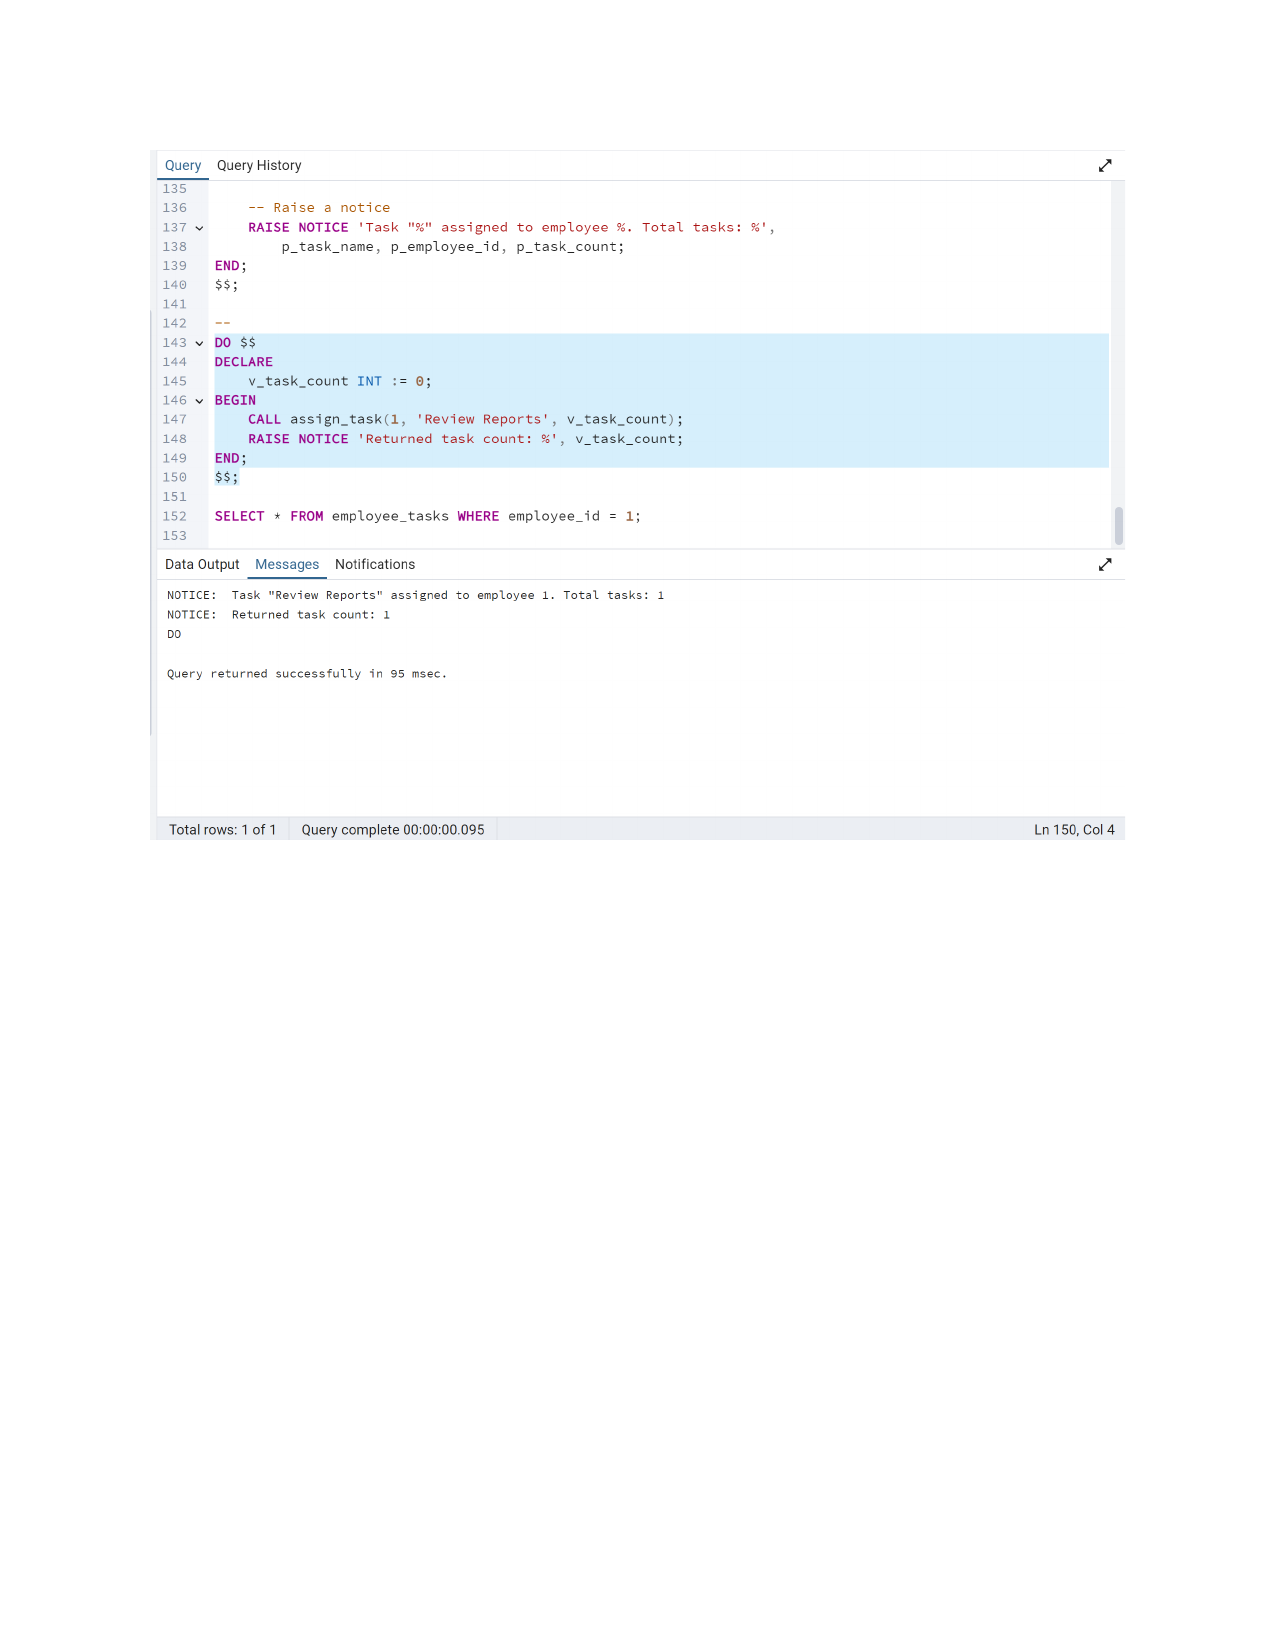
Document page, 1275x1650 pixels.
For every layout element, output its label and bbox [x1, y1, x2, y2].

picture [150, 150, 1125, 840]
